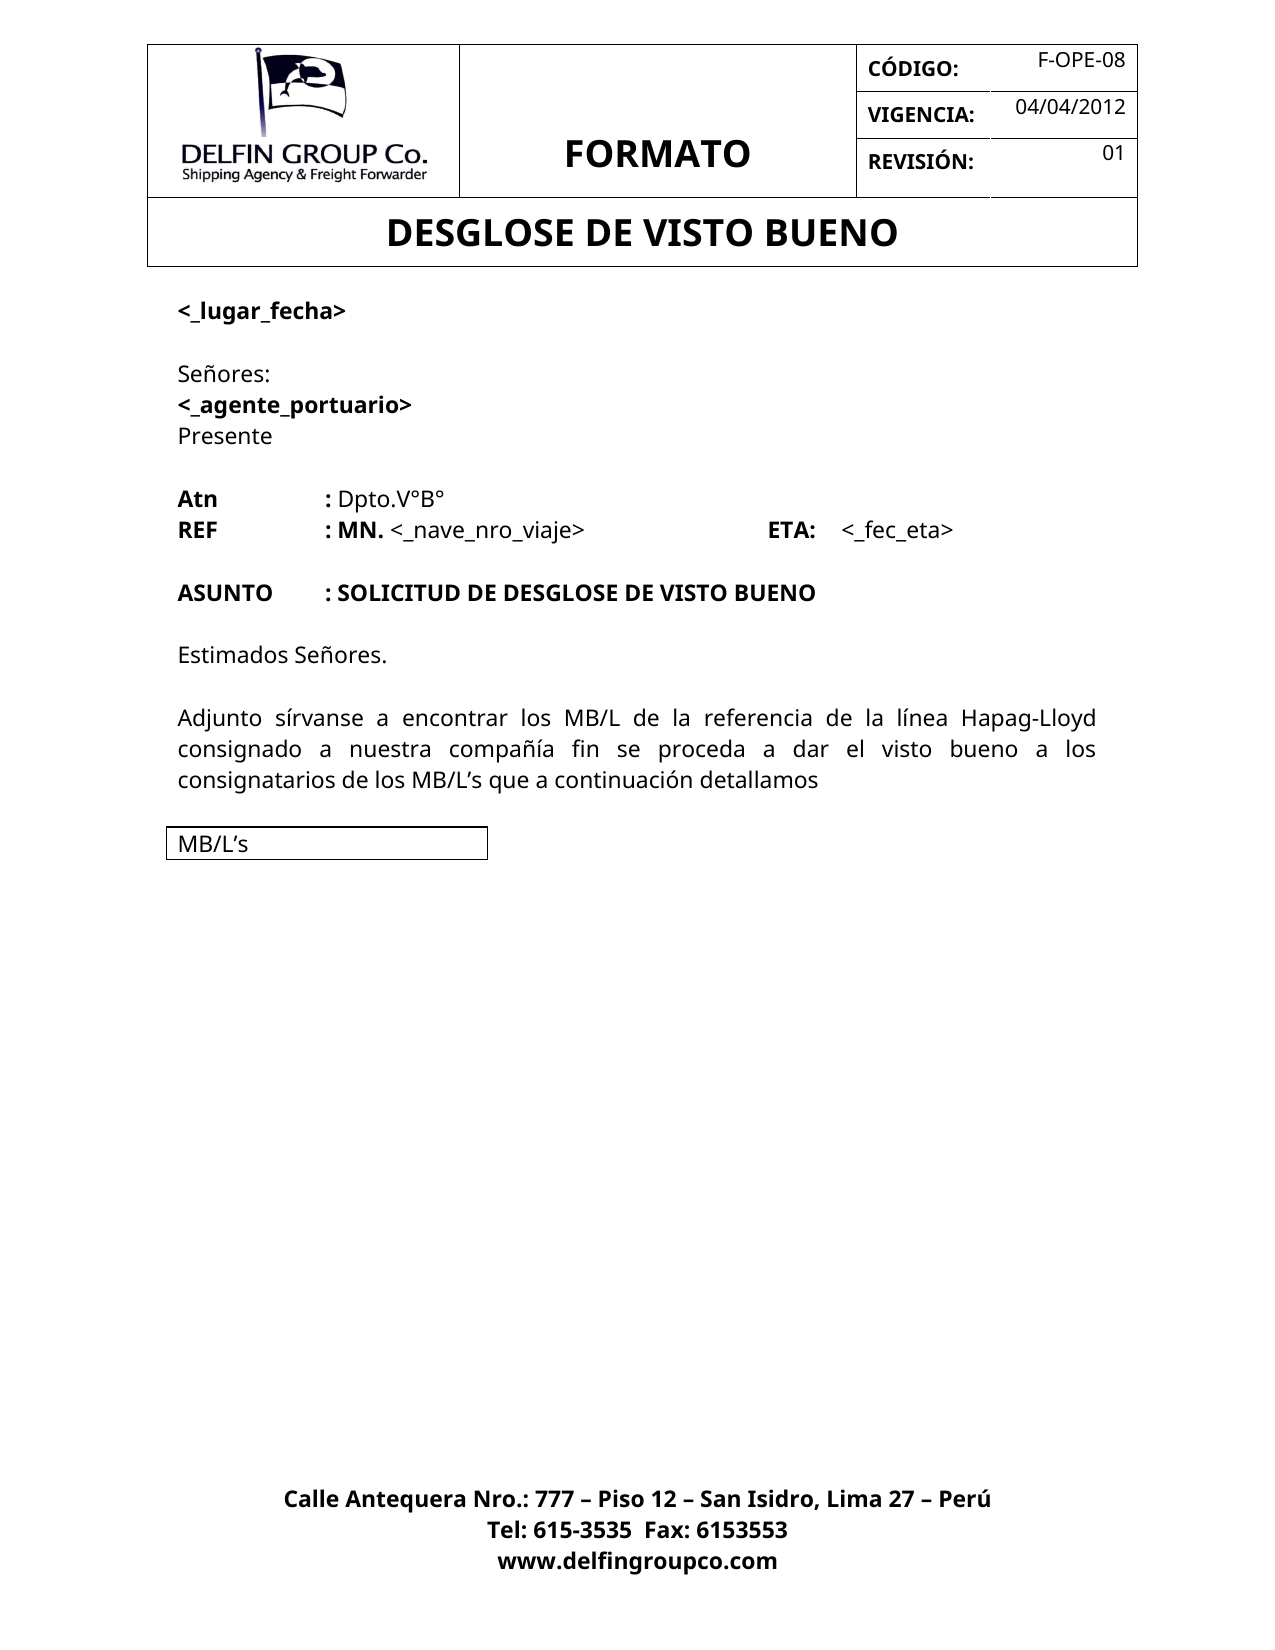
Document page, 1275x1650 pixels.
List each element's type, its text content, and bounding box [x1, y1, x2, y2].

text REF : MN. <_nave_nro_viaje> ETA: <_fec_eta> [177, 514, 1098, 545]
table_header MB/L’s [167, 828, 487, 859]
text Atn : Dpto.V°B° [177, 483, 1098, 514]
text Adjunto sírvanse a encontrar los MB/L de la referencia de la línea Hapag-Lloyd consignado a nuestra compañía fin se proceda a dar el visto bueno a los consignatarios de los MB/L’s que a continuación detallamos [177, 701, 1098, 795]
text Estimados Señores. [177, 639, 1098, 670]
text <_agente_portuario> [177, 389, 1098, 420]
text Señores: [177, 358, 1098, 389]
picture [177, 45, 430, 197]
text ASUNTO : SOLICITUD DE DESGLOSE DE VISTO BUENO [177, 576, 1098, 608]
text <_lugar_fecha> [177, 295, 1098, 326]
text Presente [177, 420, 1098, 451]
